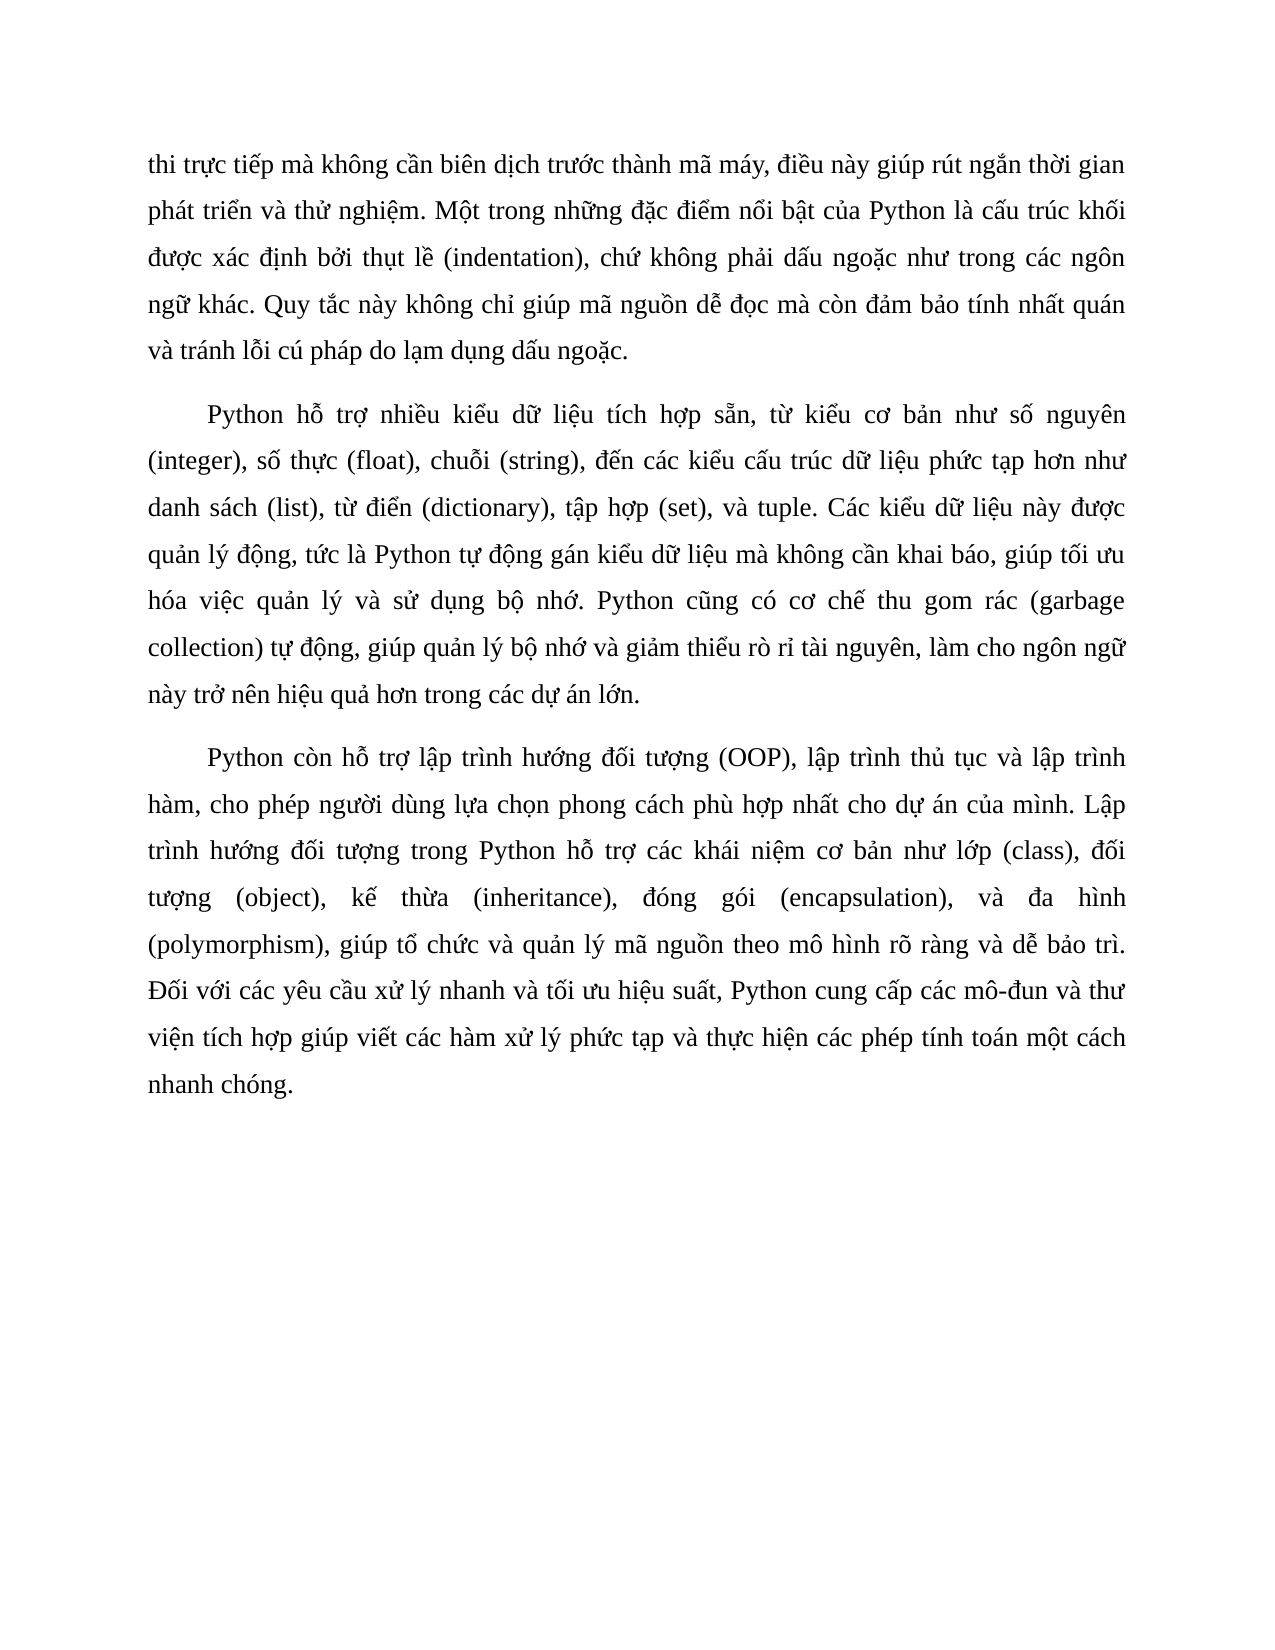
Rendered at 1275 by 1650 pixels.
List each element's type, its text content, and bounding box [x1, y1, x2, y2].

text Python còn hỗ trợ lập trình hướng đối tượng (OOP), lập trình thủ tục và lập trình hàm, cho phép người dùng lựa chọn phong cách phù hợp nhất cho dự án của mình. Lập trình hướng đối tượng trong Python hỗ trợ các khái niệm cơ bản như lớp (class), đối tượng (object), kế thừa (inheritance), đóng gói (encapsulation), và đa hình (polymorphism), giúp tổ chức và quản lý mã nguồn theo mô hình rõ ràng và dễ bảo trì. Đối với các yêu cầu xử lý nhanh và tối ưu hiệu suất, Python cung cấp các mô-đun và thư viện tích hợp giúp viết các hàm xử lý phức tạp và thực hiện các phép tính toán một cách nhanh chóng. [148, 741, 1127, 1099]
text Python hỗ trợ nhiều kiểu dữ liệu tích hợp sẵn, từ kiểu cơ bản như số nguyên (integer), số thực (float), chuỗi (string), đến các kiểu cấu trúc dữ liệu phức tạp hơn như danh sách (list), từ điển (dictionary), tập hợp (set), và tuple. Các kiểu dữ liệu này được quản lý động, tức là Python tự động gán kiểu dữ liệu mà không cần khai báo, giúp tối ưu hóa việc quản lý và sử dụng bộ nhớ. Python cũng có cơ chế thu gom rác (garbage collection) tự động, giúp quản lý bộ nhớ và giảm thiểu rò rỉ tài nguyên, làm cho ngôn ngữ này trở nên hiệu quả hơn trong các dự án lớn. [148, 398, 1127, 709]
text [148, 148, 1127, 366]
